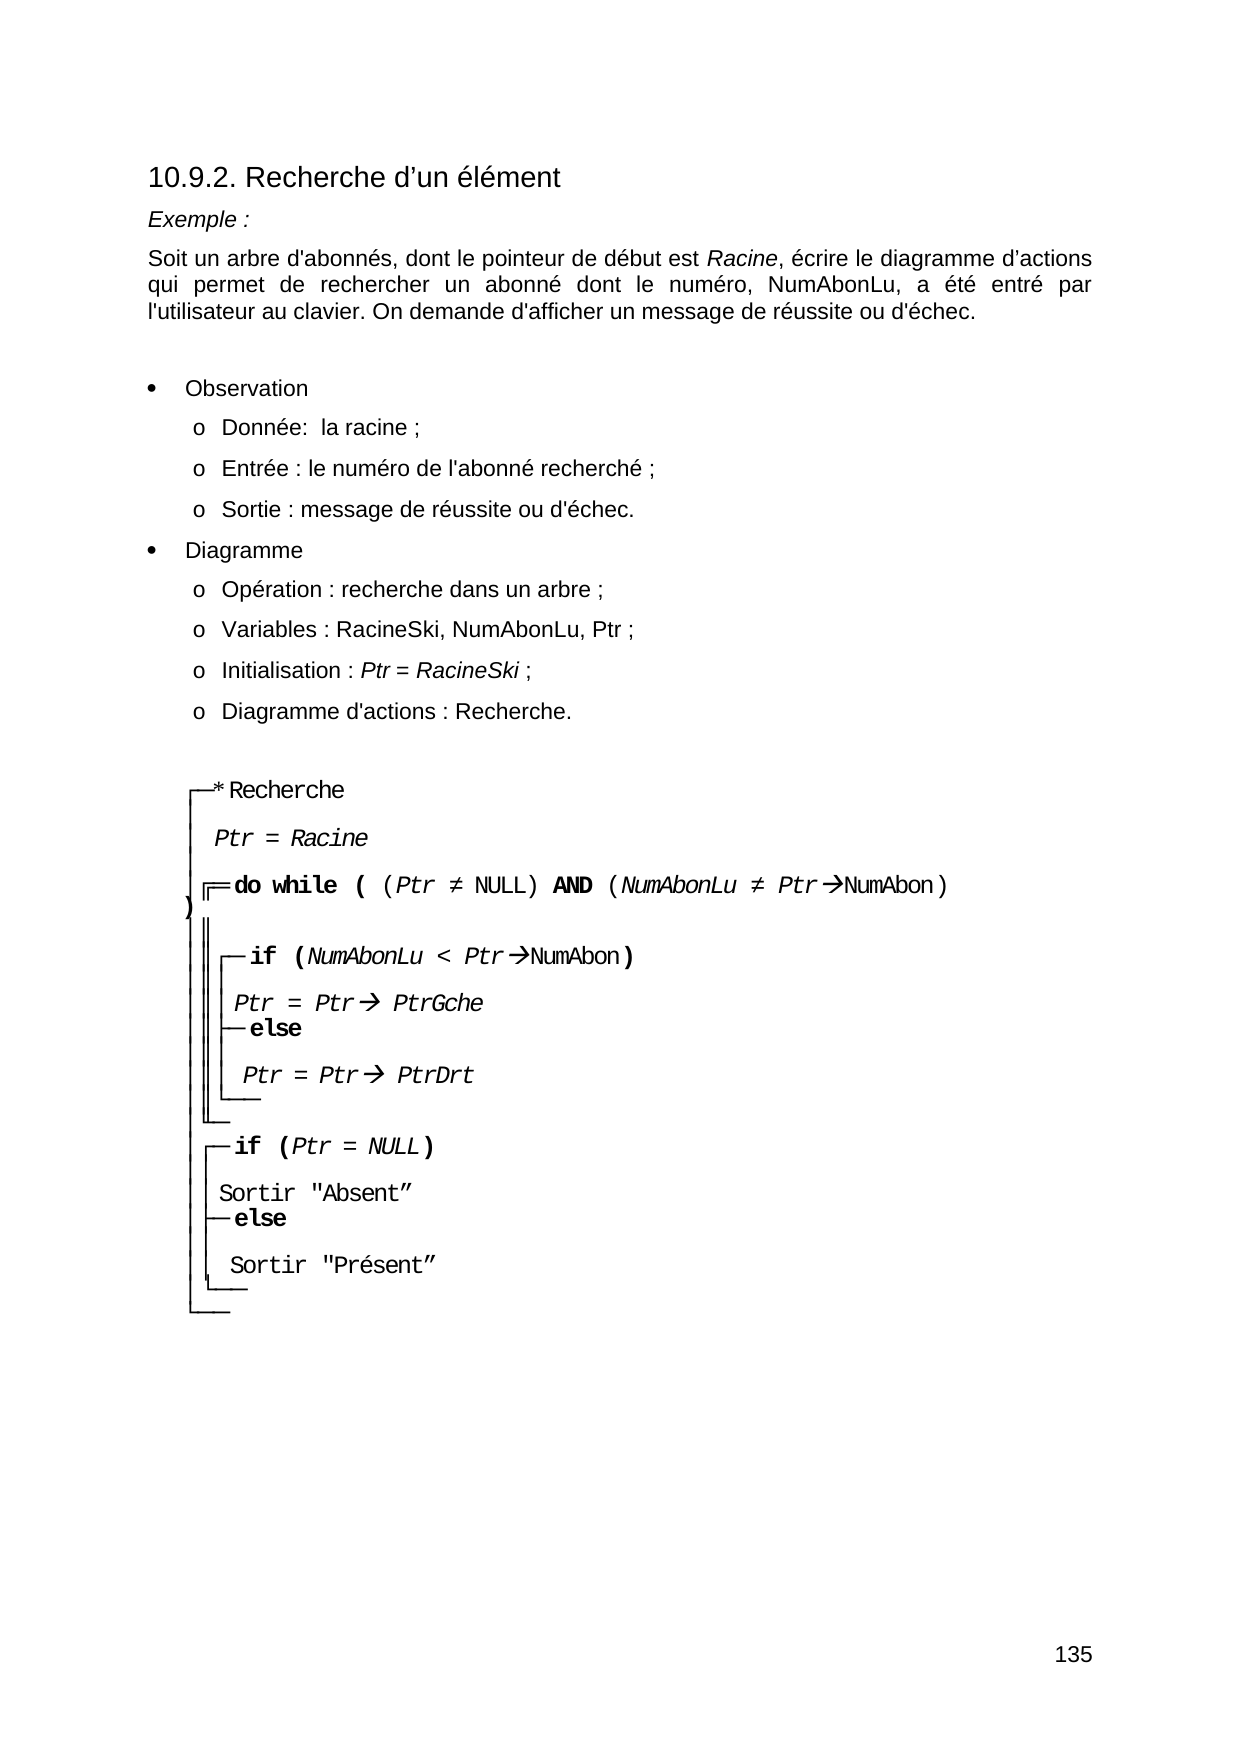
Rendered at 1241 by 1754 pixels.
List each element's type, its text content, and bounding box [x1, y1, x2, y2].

text Opération : recherche dans un arbre ; [192, 576, 1093, 604]
text Diagramme [148, 537, 1093, 563]
text Entrée : le numéro de l'abonné recherché ; [192, 455, 1093, 483]
text Observation [148, 375, 1093, 402]
text Sortie : message de réussite ou d'échec. [192, 496, 1093, 524]
text Diagramme d'actions : Recherche. [192, 698, 1093, 726]
text Initialisation : Ptr = RacineSki ; [192, 657, 1093, 686]
text Soit un arbre d'abonnés, dont le pointeur de début est Racine, écrire le diagramme d’actions qui permet de rechercher un abonné dont le numéro, NumAbonLu, a été entré par l'utilisateur au clavier. On demande d'afficher un message de réussite ou d'échec. [148, 245, 1093, 324]
subtitle Recherche d’un élément [148, 160, 1093, 194]
text Donnée: la racine ; [192, 414, 1093, 443]
text Variables : RacineSki, NumAbonLu, Ptr ; [192, 616, 1093, 645]
text Exemple : [148, 206, 1093, 232]
